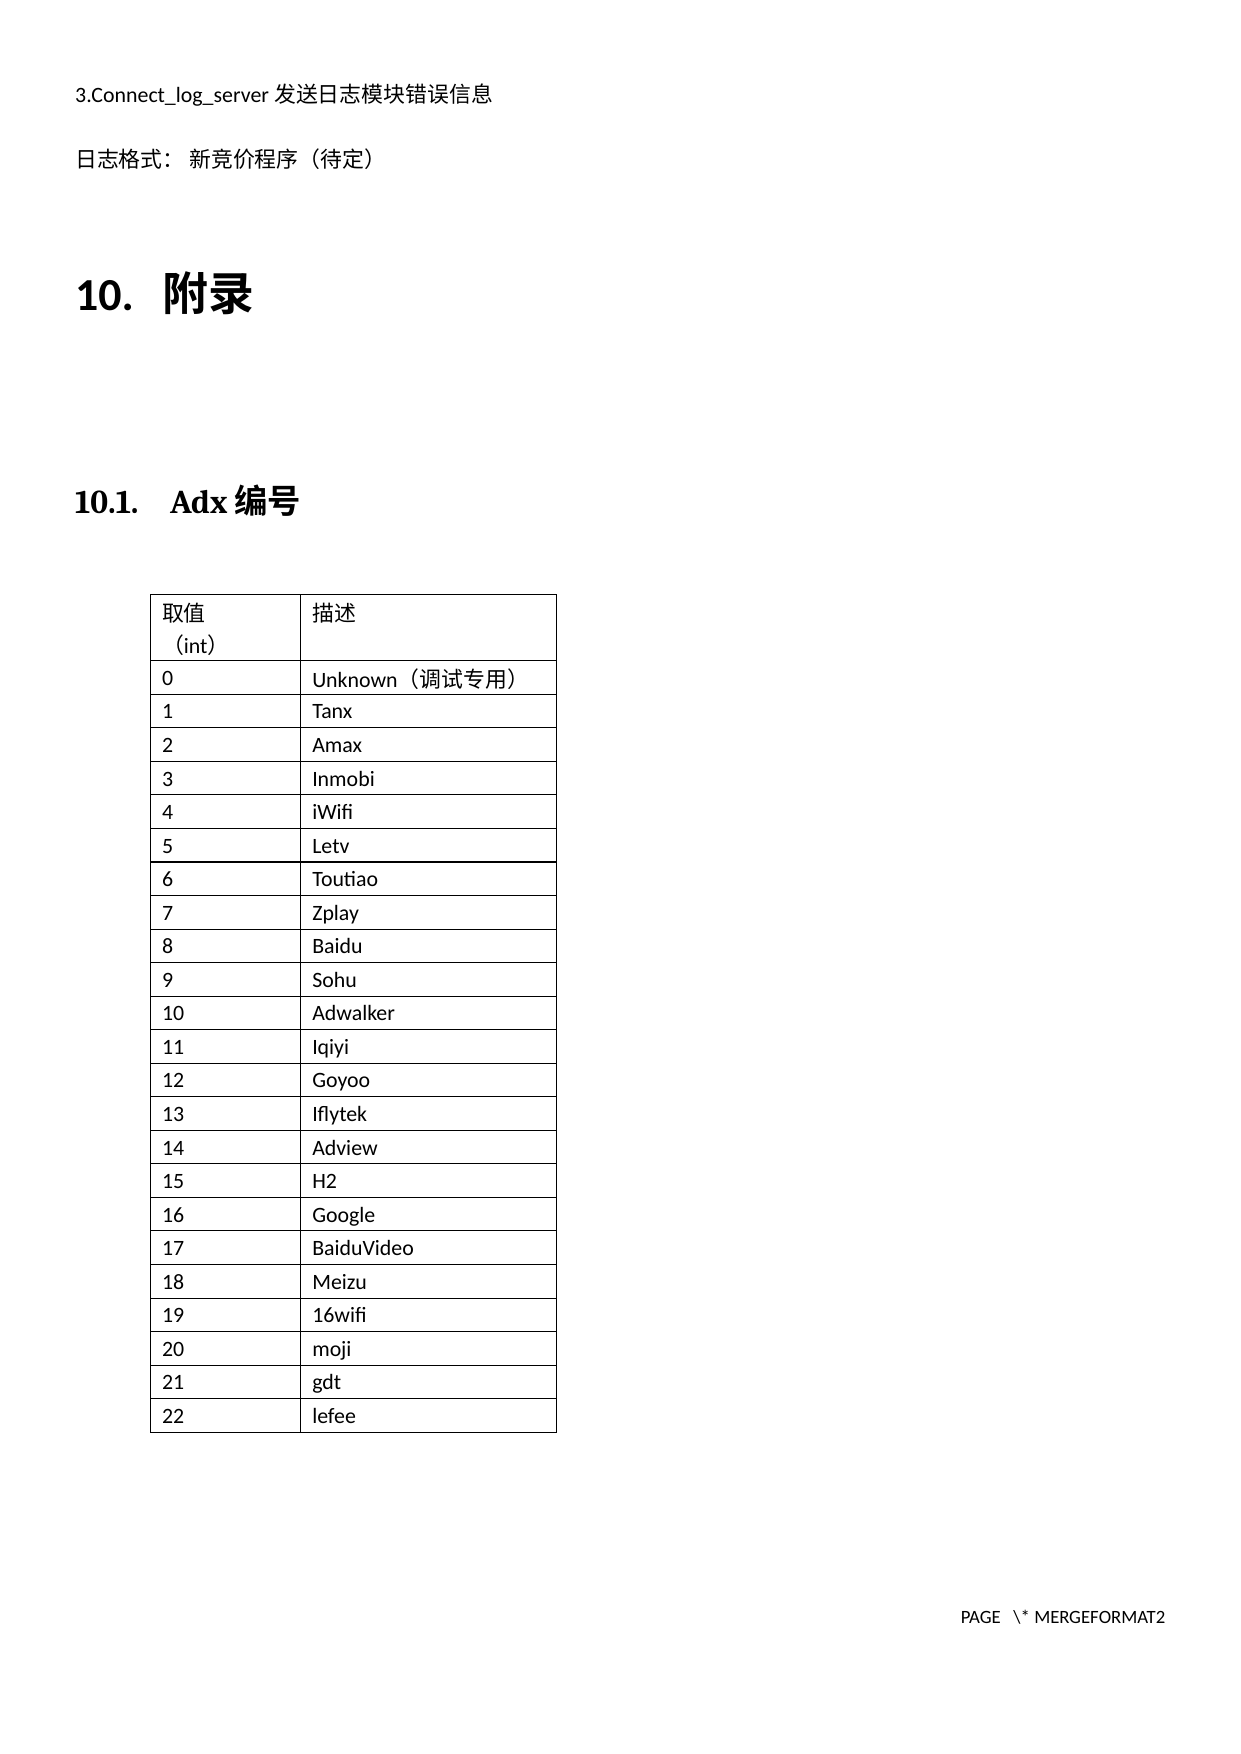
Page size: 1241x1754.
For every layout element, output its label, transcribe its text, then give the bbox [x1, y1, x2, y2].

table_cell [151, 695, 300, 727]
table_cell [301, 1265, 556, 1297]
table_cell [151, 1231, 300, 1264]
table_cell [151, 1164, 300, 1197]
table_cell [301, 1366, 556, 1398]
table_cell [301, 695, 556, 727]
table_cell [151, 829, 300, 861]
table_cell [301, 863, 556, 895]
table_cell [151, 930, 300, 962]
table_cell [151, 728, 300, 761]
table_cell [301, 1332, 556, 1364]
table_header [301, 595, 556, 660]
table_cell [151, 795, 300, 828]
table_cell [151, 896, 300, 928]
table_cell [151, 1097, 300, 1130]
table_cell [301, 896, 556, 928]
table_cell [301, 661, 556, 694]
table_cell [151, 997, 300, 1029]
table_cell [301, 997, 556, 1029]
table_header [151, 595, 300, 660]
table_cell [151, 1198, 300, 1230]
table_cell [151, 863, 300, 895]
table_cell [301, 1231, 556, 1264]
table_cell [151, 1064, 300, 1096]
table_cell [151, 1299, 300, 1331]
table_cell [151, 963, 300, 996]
subtitle Adx编号 [75, 467, 1165, 532]
subtitle 附录 [75, 242, 1165, 339]
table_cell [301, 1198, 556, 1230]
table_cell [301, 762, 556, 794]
text 日志格式： 新竞价程序（待定） [75, 141, 1165, 174]
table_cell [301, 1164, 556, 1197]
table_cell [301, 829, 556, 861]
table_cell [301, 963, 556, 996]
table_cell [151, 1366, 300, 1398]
text 3.Connect_log_server 发送日志模块错误信息 [75, 76, 1148, 109]
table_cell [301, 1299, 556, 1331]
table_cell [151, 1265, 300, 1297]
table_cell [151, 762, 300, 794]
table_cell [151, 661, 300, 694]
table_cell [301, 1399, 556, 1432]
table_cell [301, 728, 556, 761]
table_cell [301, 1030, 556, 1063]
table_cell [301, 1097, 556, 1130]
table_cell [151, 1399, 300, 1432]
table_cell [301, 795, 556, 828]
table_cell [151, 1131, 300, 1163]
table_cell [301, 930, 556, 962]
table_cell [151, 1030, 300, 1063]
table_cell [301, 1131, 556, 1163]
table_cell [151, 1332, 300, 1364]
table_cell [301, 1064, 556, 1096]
